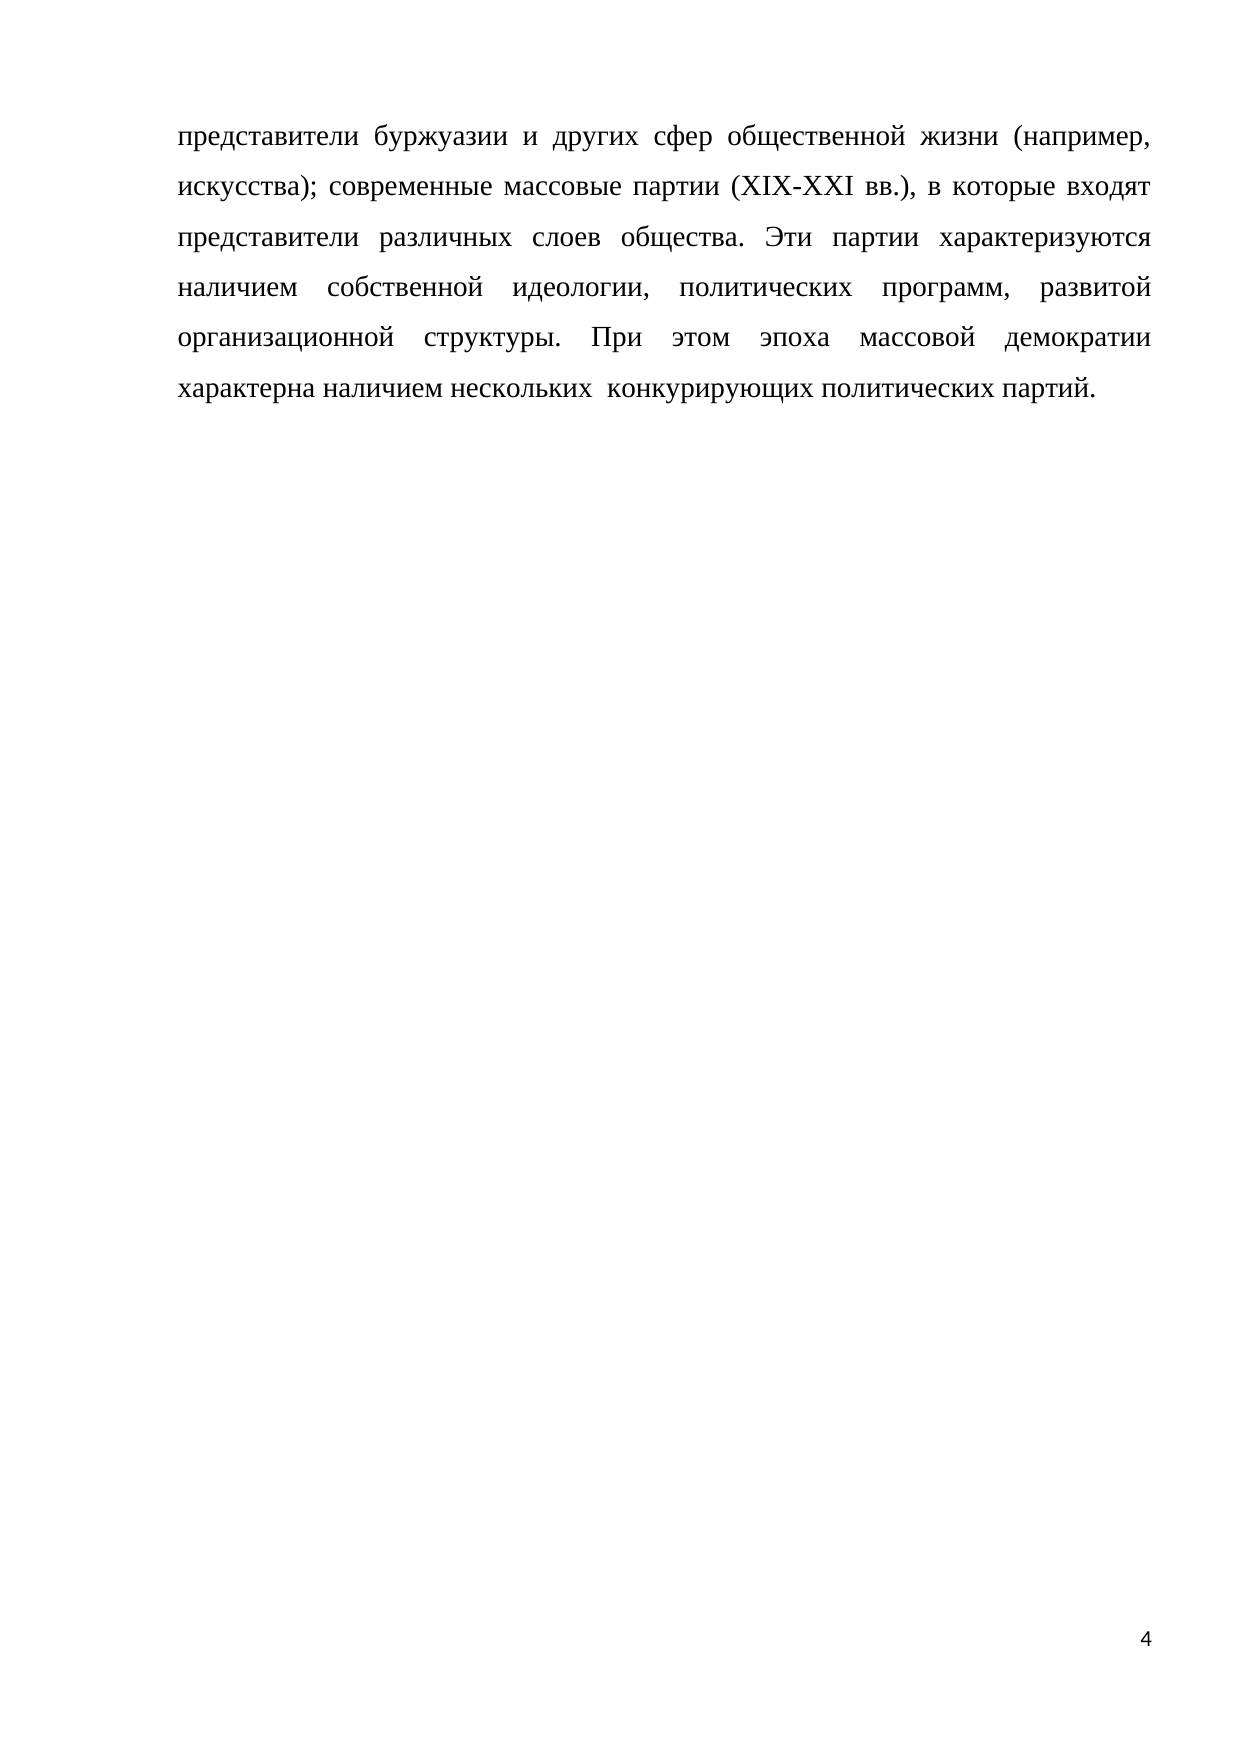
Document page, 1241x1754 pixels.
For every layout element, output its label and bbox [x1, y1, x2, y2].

text [177, 118, 1152, 403]
